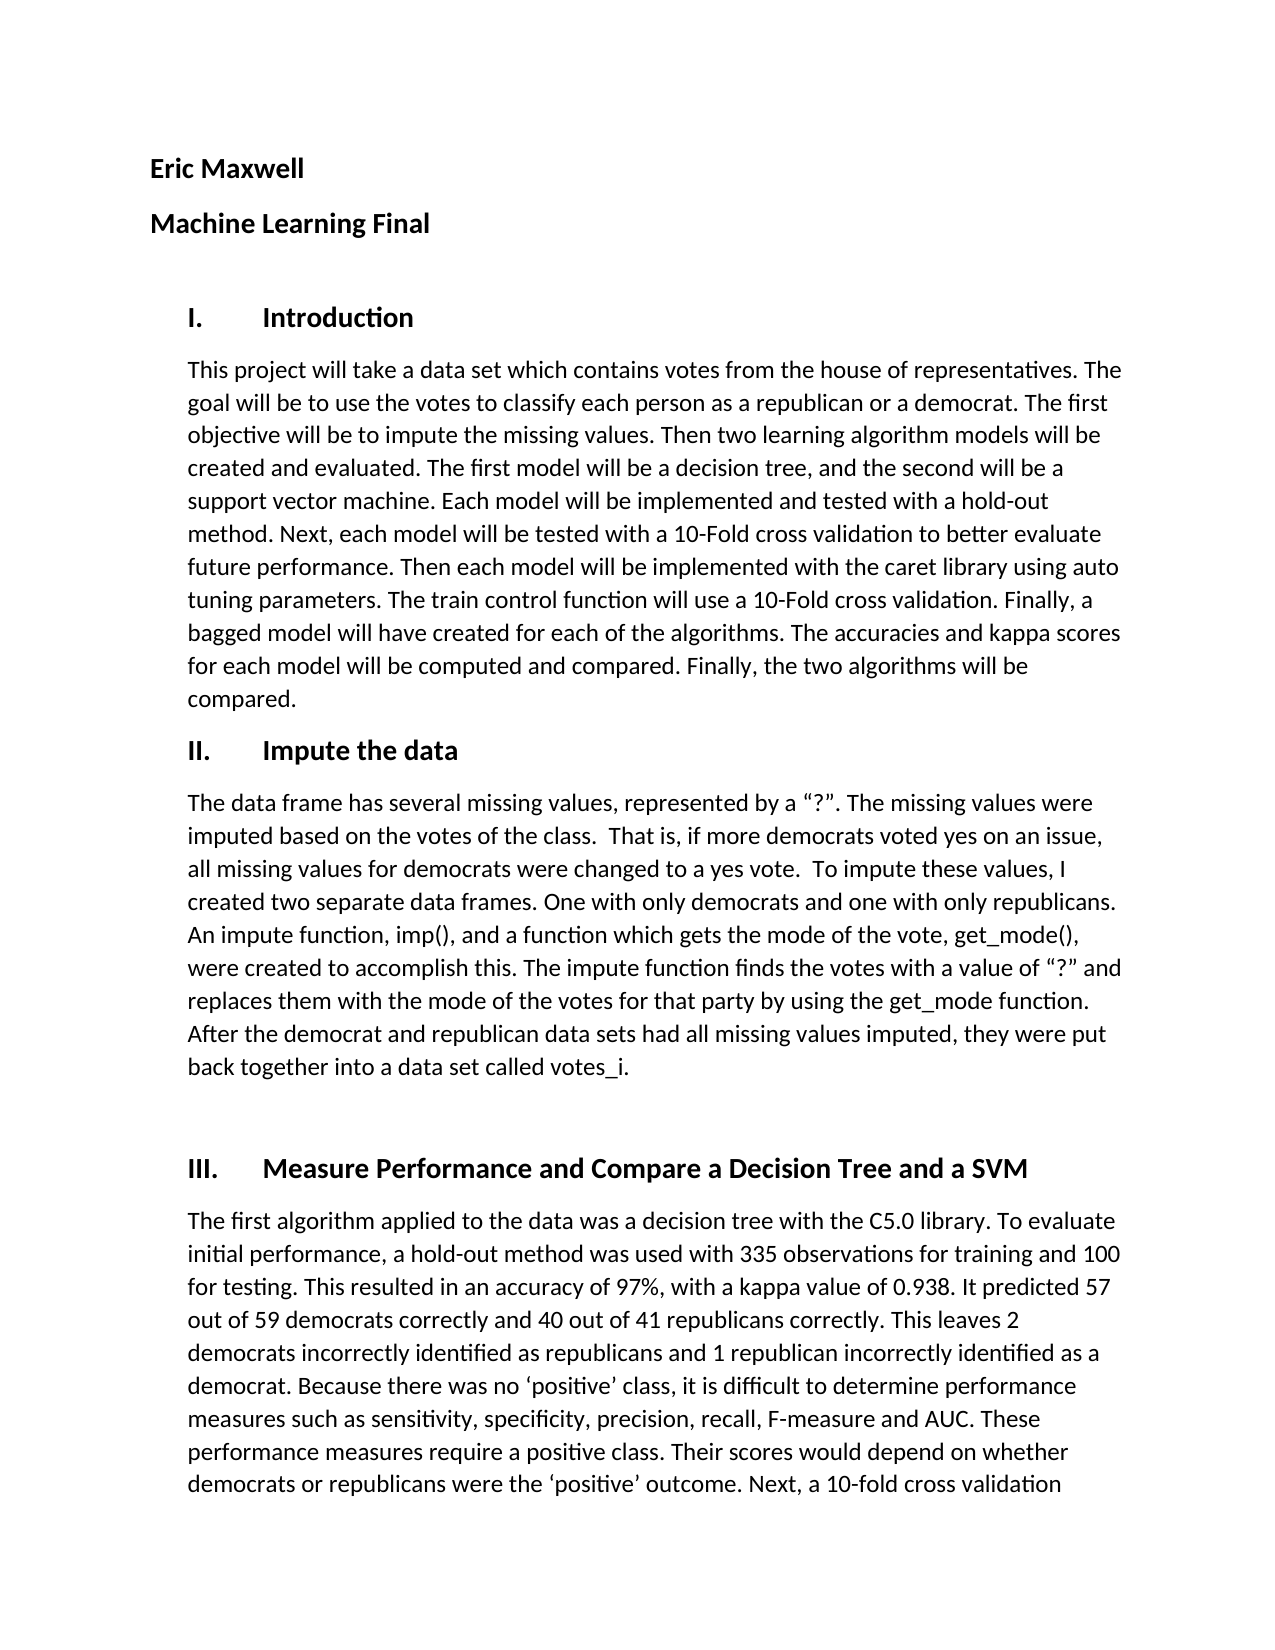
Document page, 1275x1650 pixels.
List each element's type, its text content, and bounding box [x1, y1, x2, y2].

text Machine Learning Final [150, 205, 1125, 241]
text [187, 1205, 1125, 1499]
text Eric Maxwell [150, 150, 1125, 186]
text The data frame has several missing values, represented by a “?”. The missing values were imputed based on the votes of the class. That is, if more democrats voted yes on an issue, all missing values for democrats were changed to a yes vote. To impute these values, I created two separate data frames. One with only democrats and one with only republicans. An impute function, imp(), and a function which gets the mode of the vote, get_mode(), were created to accomplish this. The impute function finds the votes with a value of “?” and replaces them with the mode of the votes for that party by using the get_mode function. After the democrat and republican data sets had all missing values imputed, they were put back together into a data set called votes_i. [187, 788, 1125, 1081]
text This project will take a data set which contains votes from the house of representatives. The goal will be to use the votes to classify each person as a republican or a democrat. The first objective will be to impute the missing values. Then two learning algorithm models will be created and evaluated. The first model will be a decision tree, and the second will be a support vector machine. Each model will be implemented and tested with a hold-out method. Next, each model will be tested with a 10-Fold cross validation to better evaluate future performance. Then each model will be implemented with the caret library using auto tuning parameters. The train control function will use a 10-Fold cross validation. Finally, a bagged model will have created for each of the algorithms. The accuracies and kappa scores for each model will be computed and compared. Finally, the two algorithms will be compared. [187, 354, 1125, 713]
list Impute the data [187, 732, 1125, 768]
list Introduction [187, 299, 1125, 334]
list Measure Performance and Compare a Decision Tree and a SVM [187, 1150, 1125, 1186]
